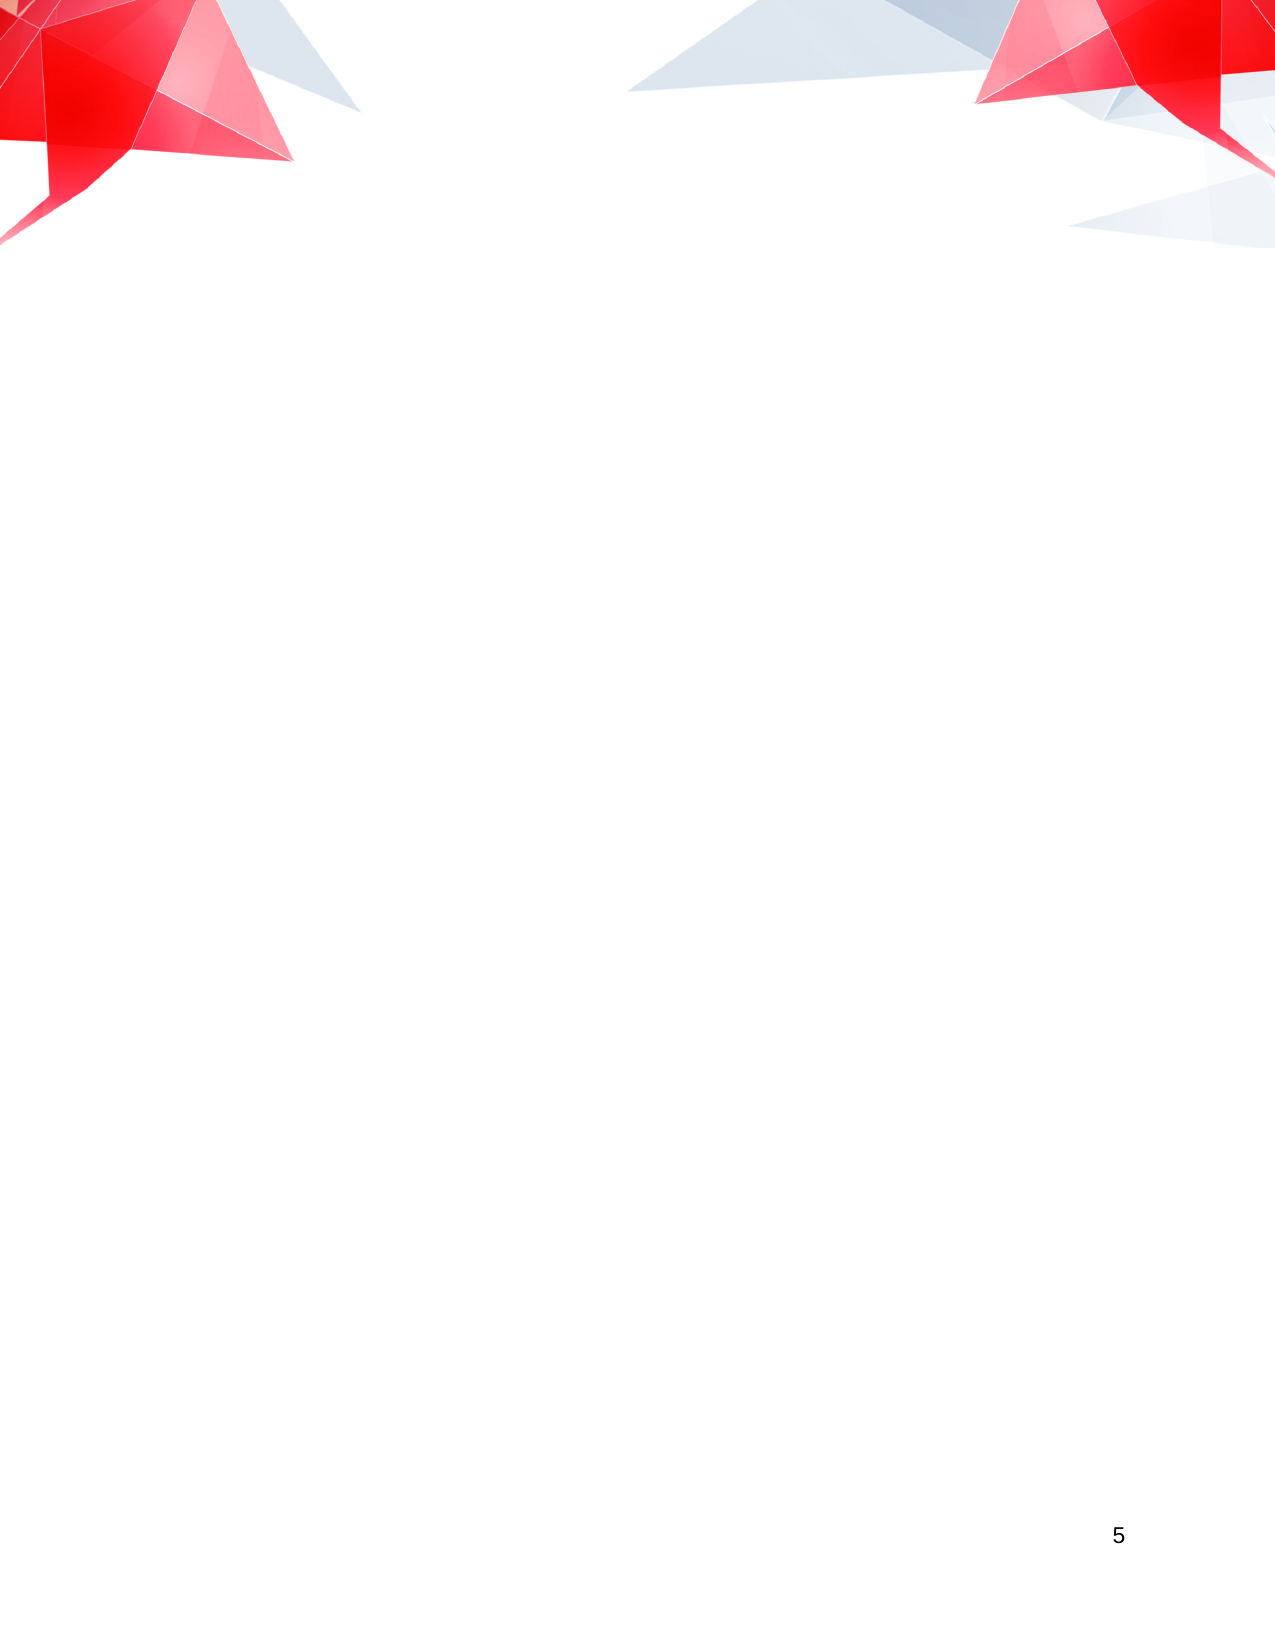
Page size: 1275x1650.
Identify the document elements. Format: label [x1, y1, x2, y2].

picture [0, 0, 1275, 262]
